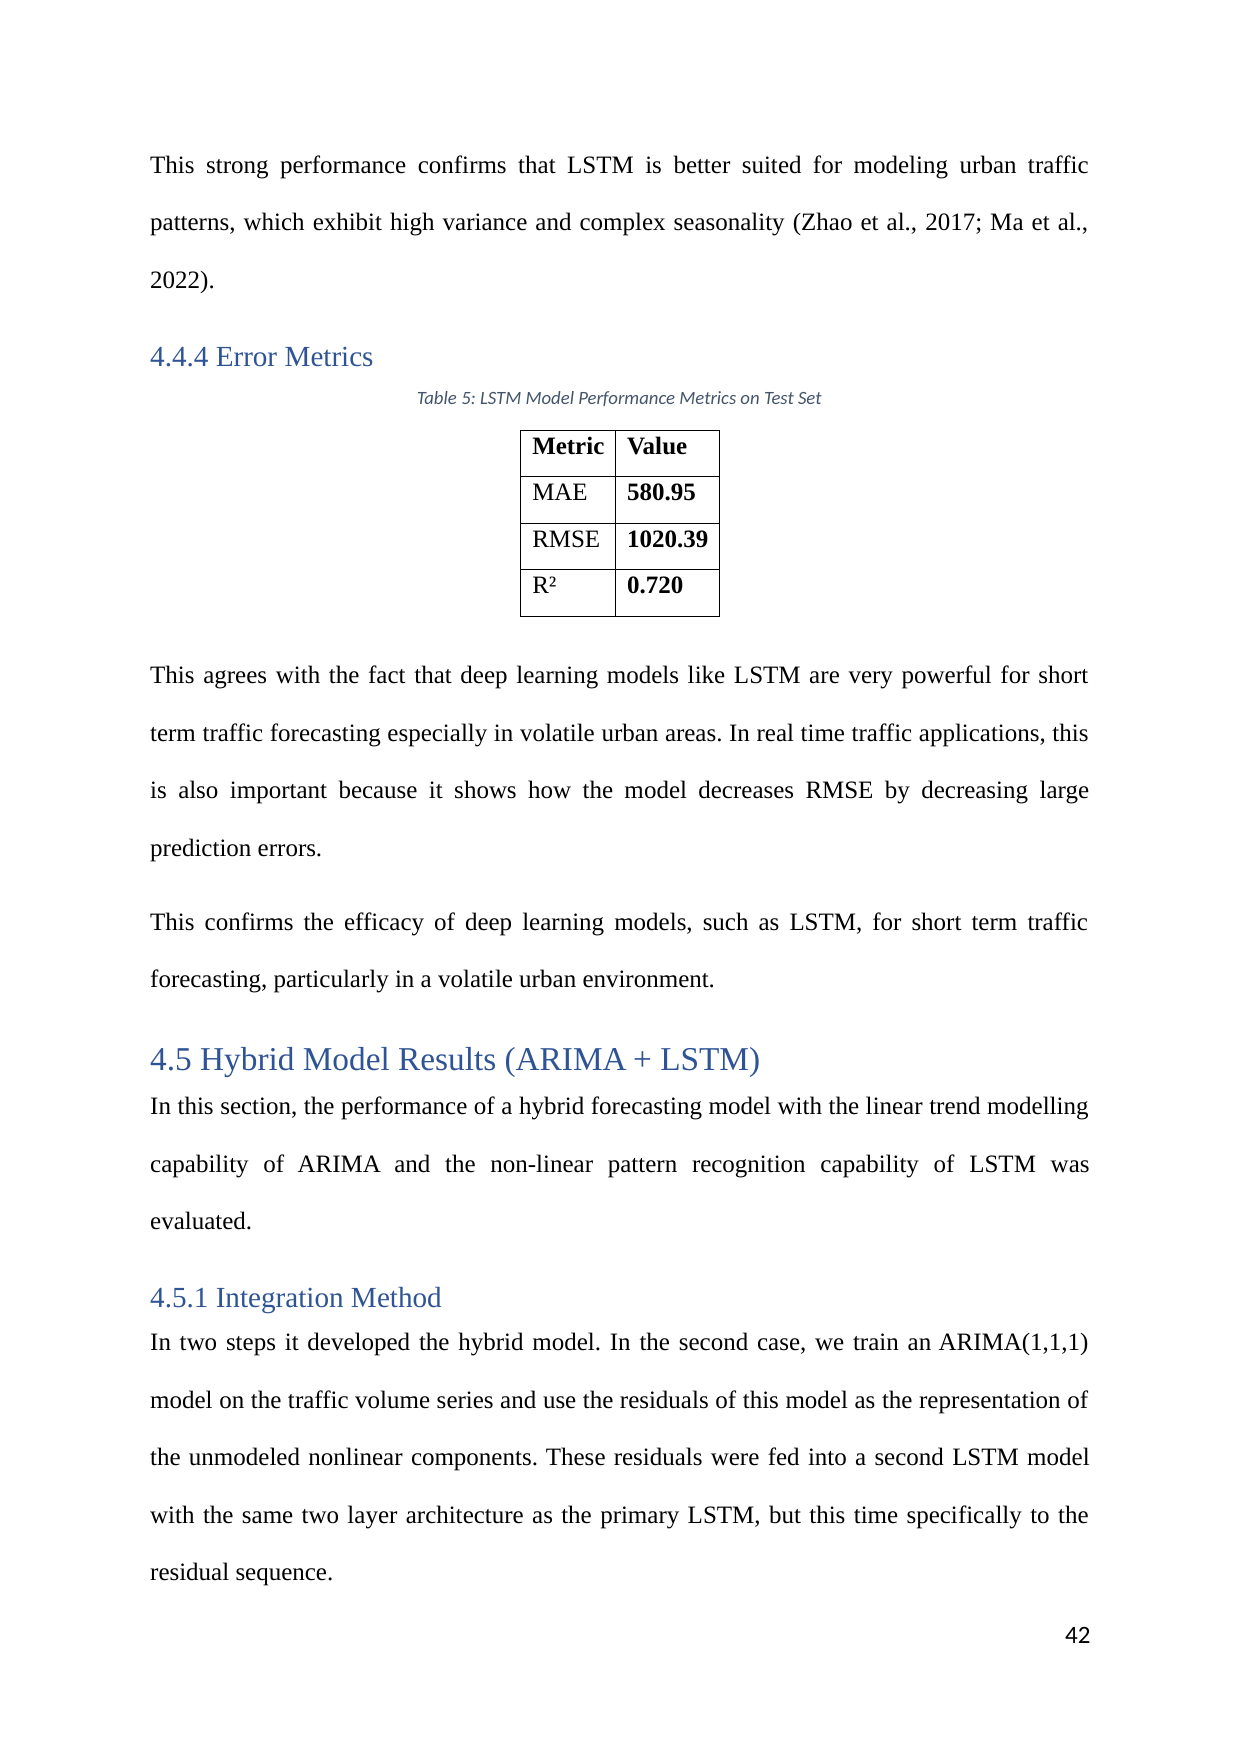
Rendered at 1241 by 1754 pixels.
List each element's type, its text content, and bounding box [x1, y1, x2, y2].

subtitle 4.5 Hybrid Model Results (ARIMA + LSTM) [150, 1039, 1090, 1077]
text This agrees with the fact that deep learning models like LSTM are very powerful for short term traffic forecasting especially in volatile urban areas. In real time traffic applications, this is also important because it shows how the model decreases RMSE by decreasing large prediction errors. [150, 660, 1090, 862]
table_cell 1020.39 [616, 524, 719, 569]
text Table 5: LSTM Model Performance Metrics on Test Set [150, 386, 1090, 409]
table_header Value [616, 431, 719, 476]
text In two steps it developed the hybrid model. In the second case, we train an ARIMA(1,1,1) model on the traffic volume series and use the residuals of this model as the representation of the unmodeled nonlinear components. These residuals were fed into a second LSTM model with the same two layer architecture as the primary LSTM, but this time specifically to the residual sequence. [150, 1327, 1090, 1586]
subtitle 4.4.4 Error Metrics [150, 339, 1090, 373]
subtitle 4.5.1 Integration Method [150, 1280, 1090, 1314]
table_cell MAE [521, 477, 615, 523]
text In this section, the performance of a hybrid forecasting model with the linear trend modelling capability of ARIMA and the non-linear pattern recognition capability of LSTM was evaluated. [150, 1091, 1090, 1235]
table_header Metric [521, 431, 615, 476]
table_cell RMSE [521, 524, 615, 569]
text This confirms the efficacy of deep learning models, such as LSTM, for short term traffic forecasting, particularly in a volatile urban environment. [150, 907, 1090, 993]
table_cell 580.95 [616, 477, 719, 523]
table_cell R² [521, 570, 615, 616]
table_cell 0.720 [616, 570, 719, 616]
text This strong performance confirms that LSTM is better suited for modeling urban traffic patterns, which exhibit high variance and complex seasonality (Zhao et al., 2017; Ma et al., 2022). [150, 150, 1090, 294]
